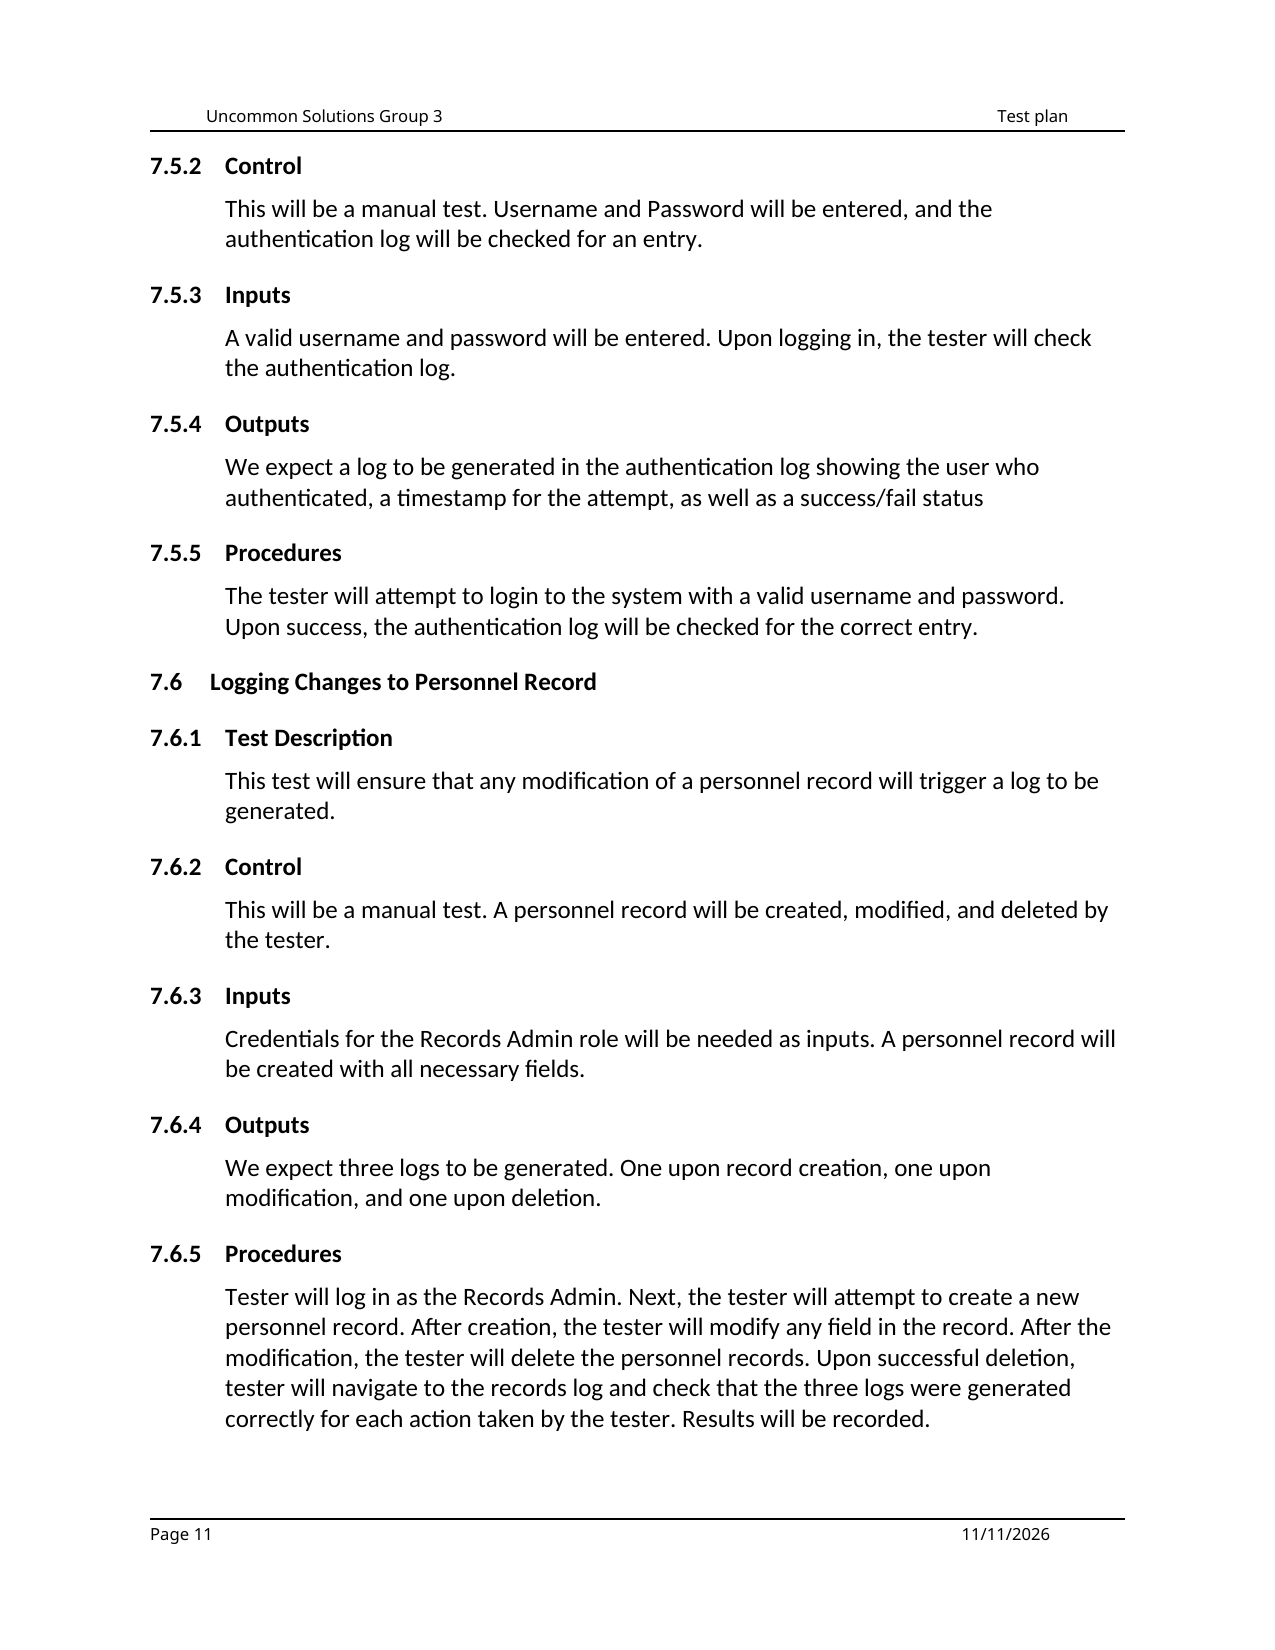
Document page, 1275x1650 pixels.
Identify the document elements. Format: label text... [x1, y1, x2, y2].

text We expect three logs to be generated. One upon record creation, one upon modification, and one upon deletion. [225, 1152, 1125, 1213]
subtitle Inputs [150, 980, 1125, 1010]
subtitle Outputs [150, 1109, 1125, 1139]
subtitle Control [150, 150, 1125, 181]
text Tester will log in as the Records Admin. Next, the tester will attempt to create a new personnel record. After creation, the tester will modify any field in the record. After the modification, the tester will delete the personnel records. Upon successful deletion, tester will navigate to the records log and check that the three logs were generated correctly for each action taken by the tester. Results will be recorded. [225, 1281, 1125, 1434]
text A valid username and password will be entered. Upon logging in, the tester will check the authentication log. [225, 322, 1125, 383]
text This will be a manual test. A personnel record will be created, modified, and deleted by the tester. [225, 894, 1125, 955]
subtitle Logging Changes to Personnel Record [150, 666, 1125, 697]
subtitle Test Description [150, 722, 1125, 752]
subtitle Procedures [150, 537, 1125, 568]
text The tester will attempt to login to the system with a valid username and password. Upon success, the authentication log will be checked for the correct entry. [225, 580, 1125, 641]
subtitle Inputs [150, 279, 1125, 309]
text Credentials for the Records Admin role will be needed as inputs. A personnel record will be created with all necessary fields. [225, 1023, 1125, 1084]
subtitle Outputs [150, 408, 1125, 439]
text This will be a manual test. Username and Password will be entered, and the authentication log will be checked for an entry. [225, 193, 1125, 254]
text This test will ensure that any modification of a personnel record will trigger a log to be generated. [225, 765, 1125, 826]
subtitle Control [150, 851, 1125, 881]
subtitle Procedures [150, 1238, 1125, 1268]
text We expect a log to be generated in the authentication log showing the user who authenticated, a timestamp for the attempt, as well as a success/fail status [225, 451, 1125, 512]
